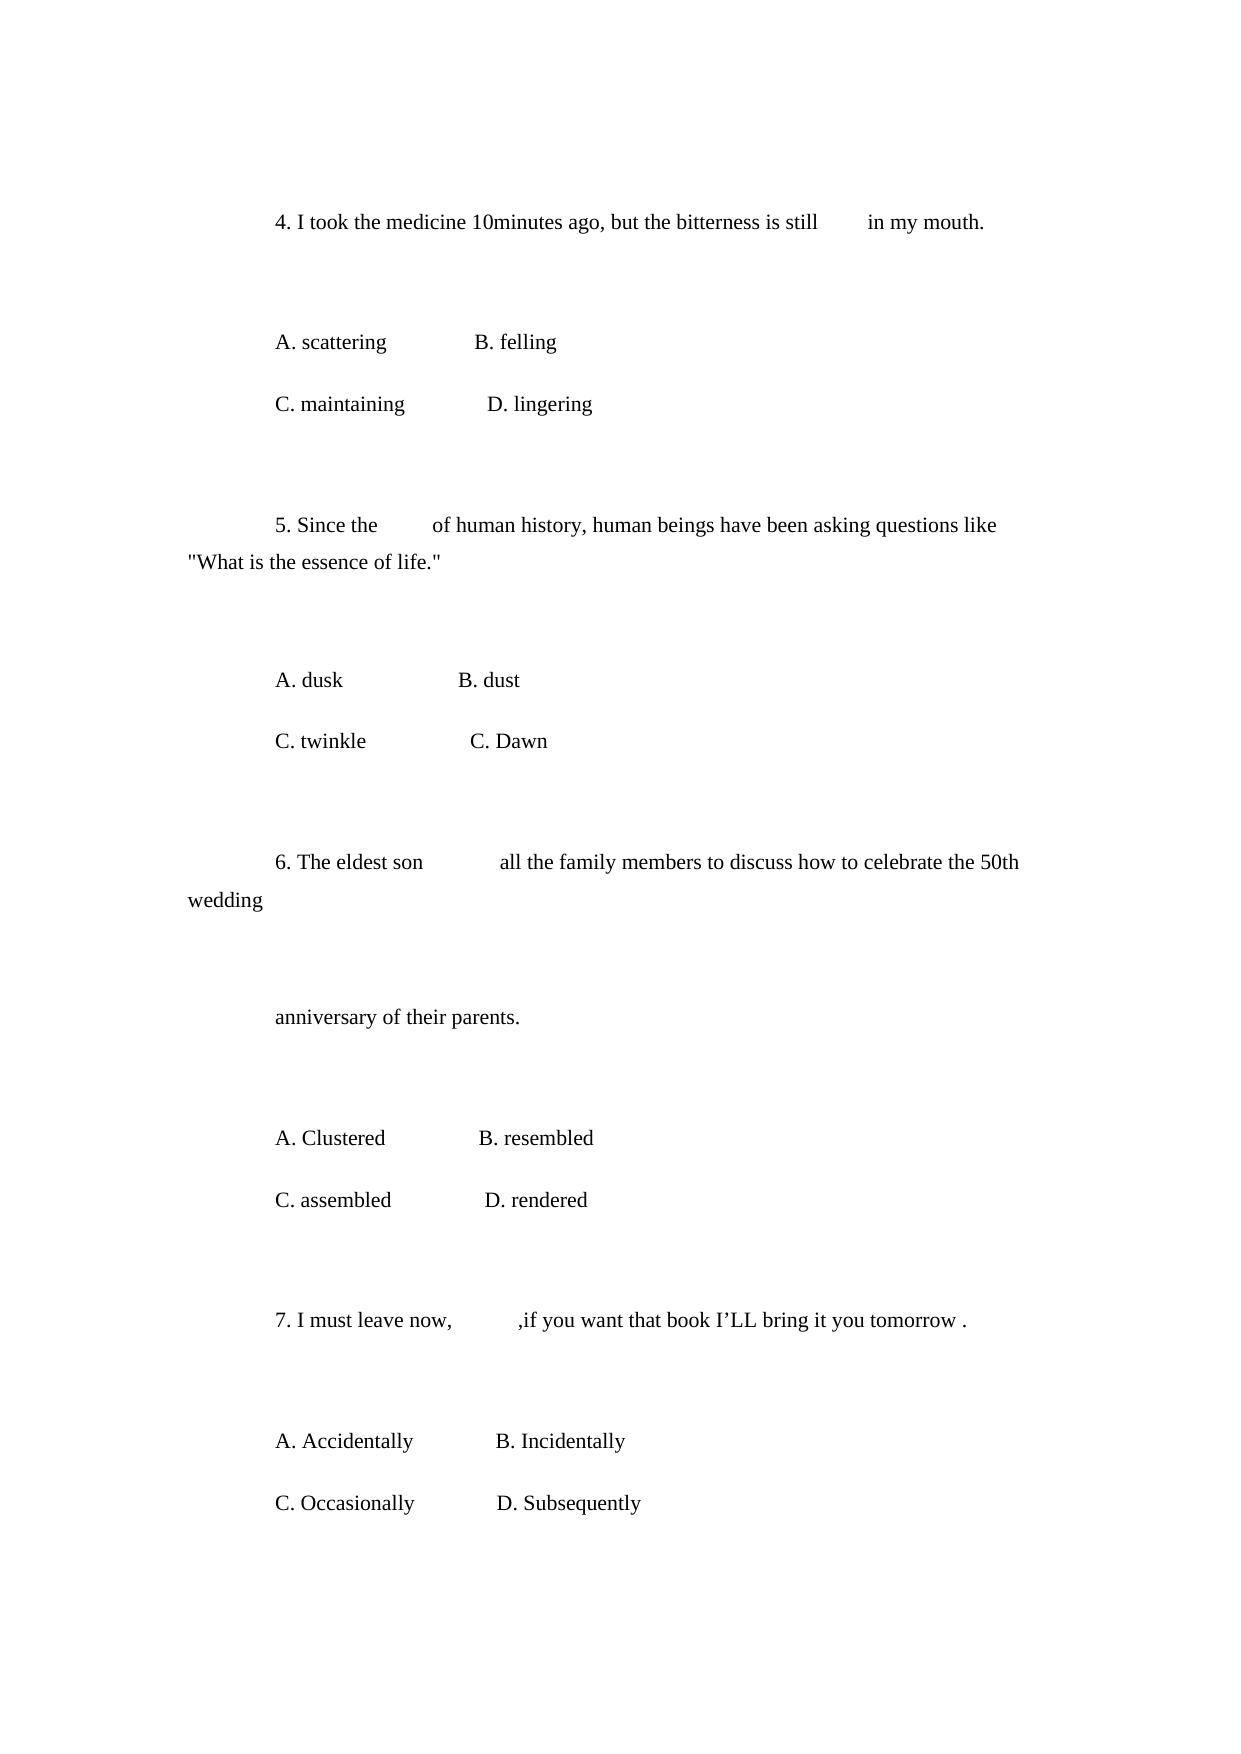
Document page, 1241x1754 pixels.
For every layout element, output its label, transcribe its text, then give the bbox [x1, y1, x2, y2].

text A. Accidentally B. Incidentally [187, 1428, 1053, 1453]
text C. twinkle C. Dawn [187, 728, 1053, 754]
text anniversary of their parents. [187, 1004, 1053, 1029]
text 4. I took the medicine 10minutes ago, but the bitterness is still in my mouth. [187, 209, 1053, 234]
text 6. The eldest son all the family members to discuss how to celebrate the 50th wedding [187, 849, 1053, 912]
text A. dusk B. dust [187, 667, 1053, 692]
text A. Clustered B. resembled [187, 1125, 1053, 1150]
text A. scattering B. felling [187, 329, 1053, 354]
text 5. Since the of human history, human beings have been asking questions like "What is the essence of life." [187, 512, 1053, 574]
text C. Occasionally D. Subsequently [187, 1489, 1053, 1515]
text C. maintaining D. lingering [187, 391, 1053, 416]
text C. assembled D. rendered [187, 1187, 1053, 1212]
text 7. I must leave now, ,if you want that book I’LL bring it you tomorrow . [187, 1307, 1053, 1332]
